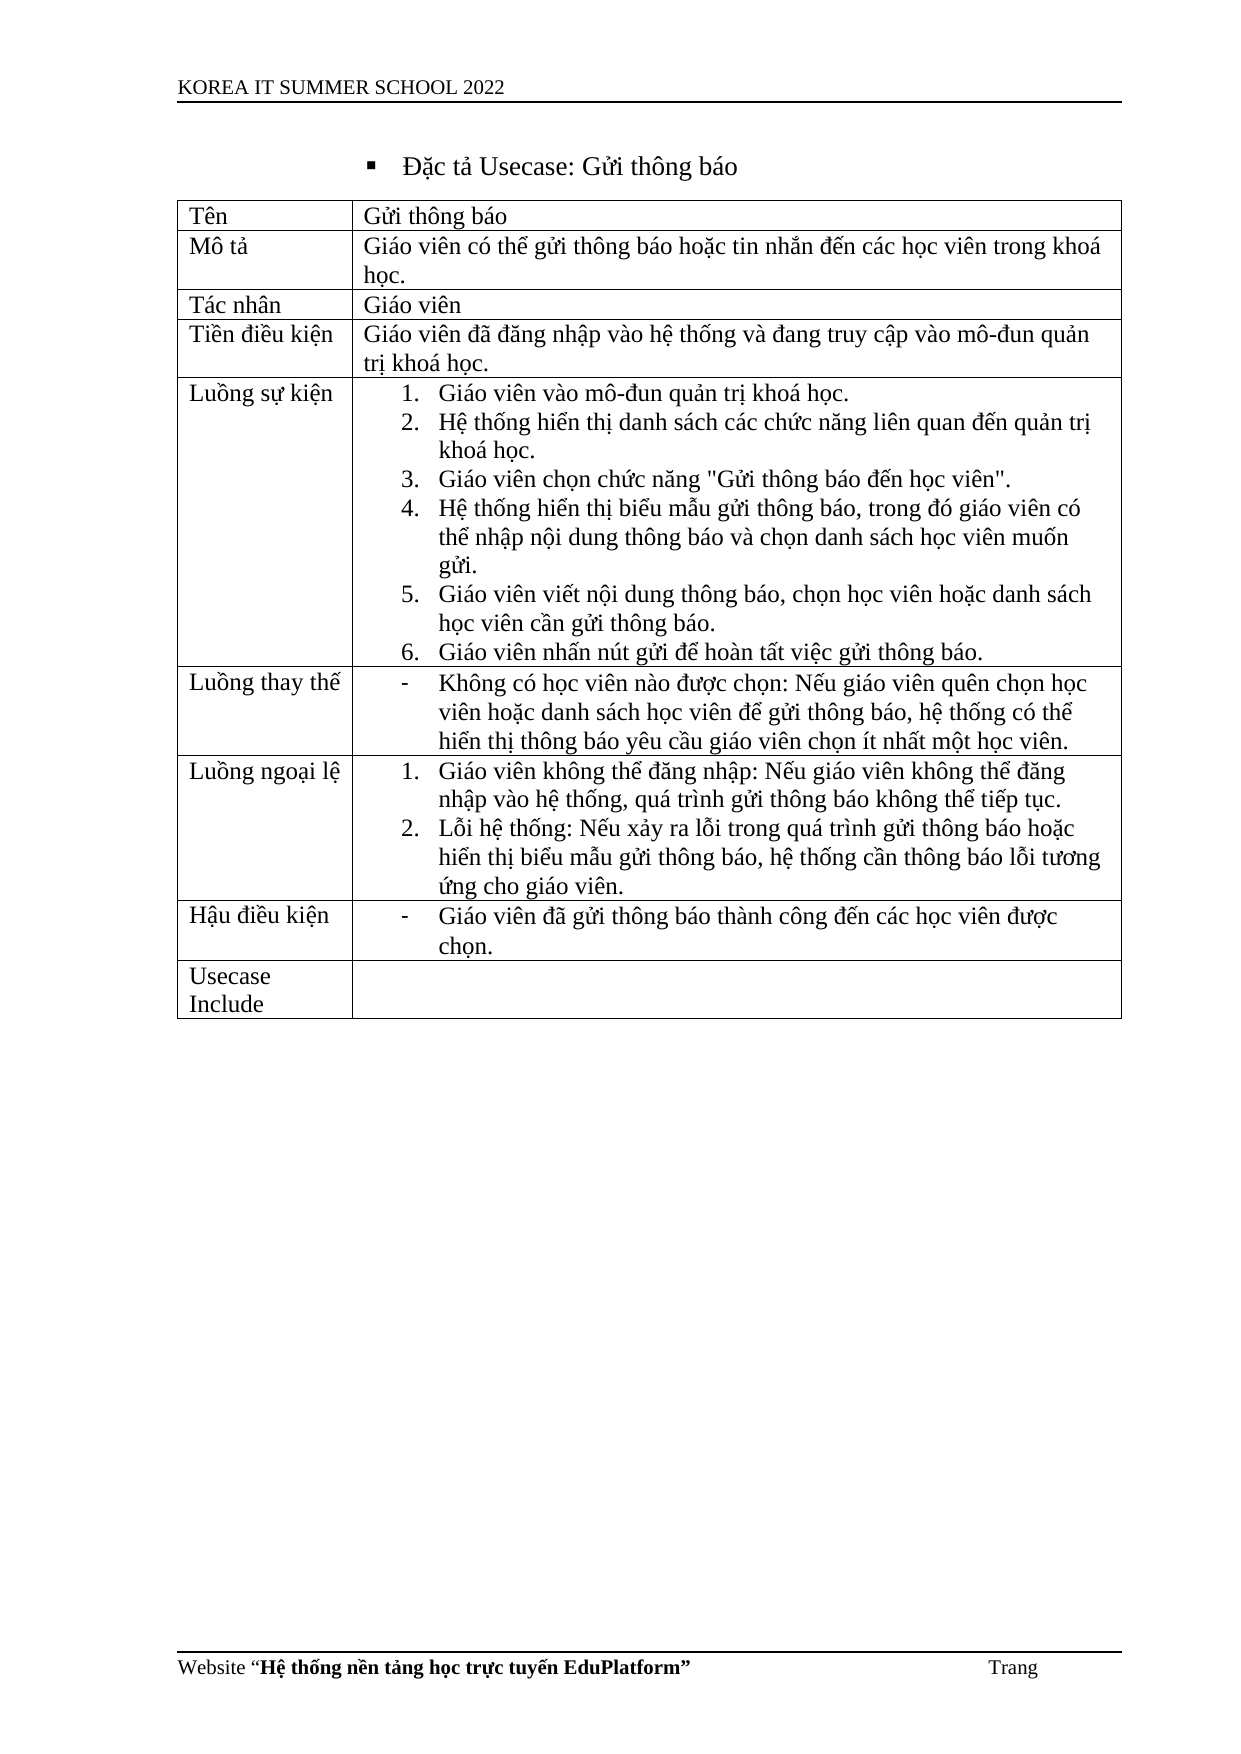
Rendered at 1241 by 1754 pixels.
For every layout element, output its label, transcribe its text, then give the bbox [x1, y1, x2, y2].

table_header Tên [178, 201, 352, 230]
table_header Gửi thông báo [353, 201, 1121, 230]
table_cell Usecase Include [178, 961, 352, 1018]
table_cell Luồng sự kiện [178, 378, 352, 666]
table_cell Không có học viên nào được chọn: Nếu giáo viên quên chọn học viên hoặc danh sách học viên để gửi thông báo, hệ thống có thể hiển thị thông báo yêu cầu giáo viên chọn ít nhất một học viên. [353, 667, 1121, 755]
table_cell [353, 961, 1121, 1018]
table_cell Tiền điều kiện [178, 320, 352, 377]
table_cell Giáo viên đã đăng nhập vào hệ thống và đang truy cập vào mô-đun quản trị khoá học. [353, 320, 1121, 377]
table_cell Giáo viên đã gửi thông báo thành công đến các học viên được chọn. [353, 901, 1121, 960]
table_cell Mô tả [178, 231, 352, 289]
table_cell Giáo viên không thể đăng nhập: Nếu giáo viên không thể đăng nhập vào hệ thống, quá trình gửi thông báo không thể tiếp tục. Lỗi hệ thống: Nếu xảy ra lỗi trong quá trình gửi thông báo hoặc hiển thị biểu mẫu gửi thông báo, hệ thống cần thông báo lỗi tương ứng cho giáo viên. [353, 756, 1121, 899]
table_cell Luồng ngoại lệ [178, 756, 352, 899]
table_cell Tác nhân [178, 290, 352, 318]
table_cell Luồng thay thế [178, 667, 352, 755]
table_cell Giáo viên có thể gửi thông báo hoặc tin nhắn đến các học viên trong khoá học. [353, 231, 1121, 289]
list Đặc tả Usecase: Gửi thông báo [365, 150, 1122, 181]
table_cell Giáo viên [353, 290, 1121, 318]
table_cell Giáo viên vào mô-đun quản trị khoá học. Hệ thống hiển thị danh sách các chức năng liên quan đến quản trị khoá học. Giáo viên chọn chức năng "Gửi thông báo đến học viên". Hệ thống hiển thị biểu mẫu gửi thông báo, trong đó giáo viên có thể nhập nội dung thông báo và chọn danh sách học viên muốn gửi. Giáo viên viết nội dung thông báo, chọn học viên hoặc danh sách học viên cần gửi thông báo. Giáo viên nhấn nút gửi để hoàn tất việc gửi thông báo. [353, 378, 1121, 666]
table_cell Hậu điều kiện [178, 901, 352, 960]
